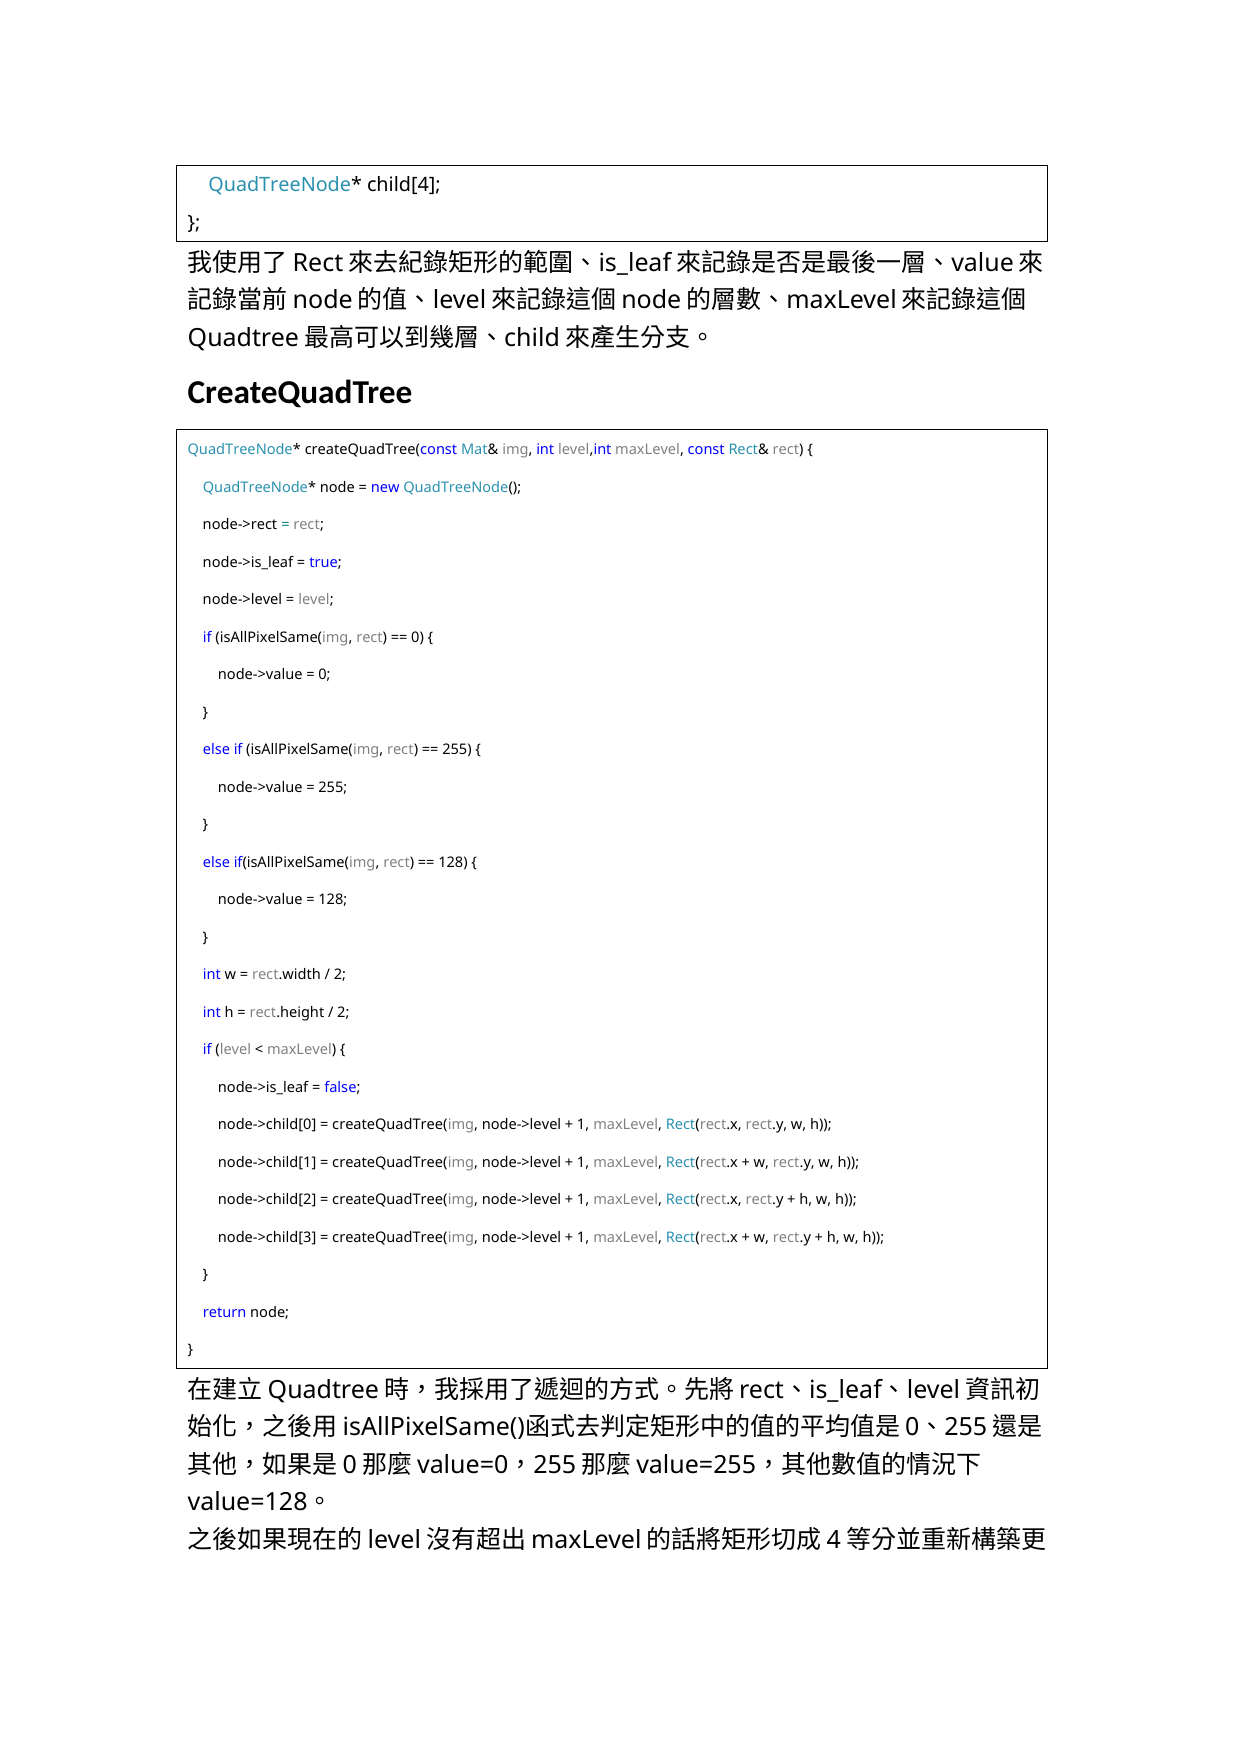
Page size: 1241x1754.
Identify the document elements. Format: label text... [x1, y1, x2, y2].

text CreateQuadTree [187, 354, 1053, 429]
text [187, 1519, 1053, 1556]
table_header QuadTreeNode* createQuadTree(const Mat& img, int level,int maxLevel, const Rect& rect) { QuadTreeNode* node = new QuadTreeNode(); node->rect = rect; node->is_leaf = true; node->level = level; if (isAllPixelSame(img, rect) == 0) { node->value = 0; } else if (isAllPixelSame(img, rect) == 255) { node->value = 255; } else if(isAllPixelSame(img, rect) == 128) { node->value = 128; } int w = rect.width / 2; int h = rect.height / 2; if (level < maxLevel) { node->is_leaf = false; node->child[0] = createQuadTree(img, node->level + 1, maxLevel, Rect(rect.x, rect.y, w, h)); node->child[1] = createQuadTree(img, node->level + 1, maxLevel, Rect(rect.x + w, rect.y, w, h)); node->child[2] = createQuadTree(img, node->level + 1, maxLevel, Rect(rect.x, rect.y + h, w, h)); node->child[3] = createQuadTree(img, node->level + 1, maxLevel, Rect(rect.x + w, rect.y + h, w, h)); } return node; } [177, 430, 1047, 1368]
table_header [177, 166, 1047, 241]
text 在建立Quadtree時，我採用了遞迴的方式。先將rect、is_leaf、level資訊初始化，之後用isAllPixelSame()函式去判定矩形中的值的平均值是0、255還是其他，如果是0那麼value=0，255那麼value=255，其他數值的情況下value=128。 [187, 1369, 1053, 1519]
text 我使用了Rect來去紀錄矩形的範圍、is_leaf來記錄是否是最後一層、value來記錄當前node的值、level來記錄這個node的層數、maxLevel來記錄這個Quadtree最高可以到幾層、child來產生分支。 [187, 242, 1053, 354]
